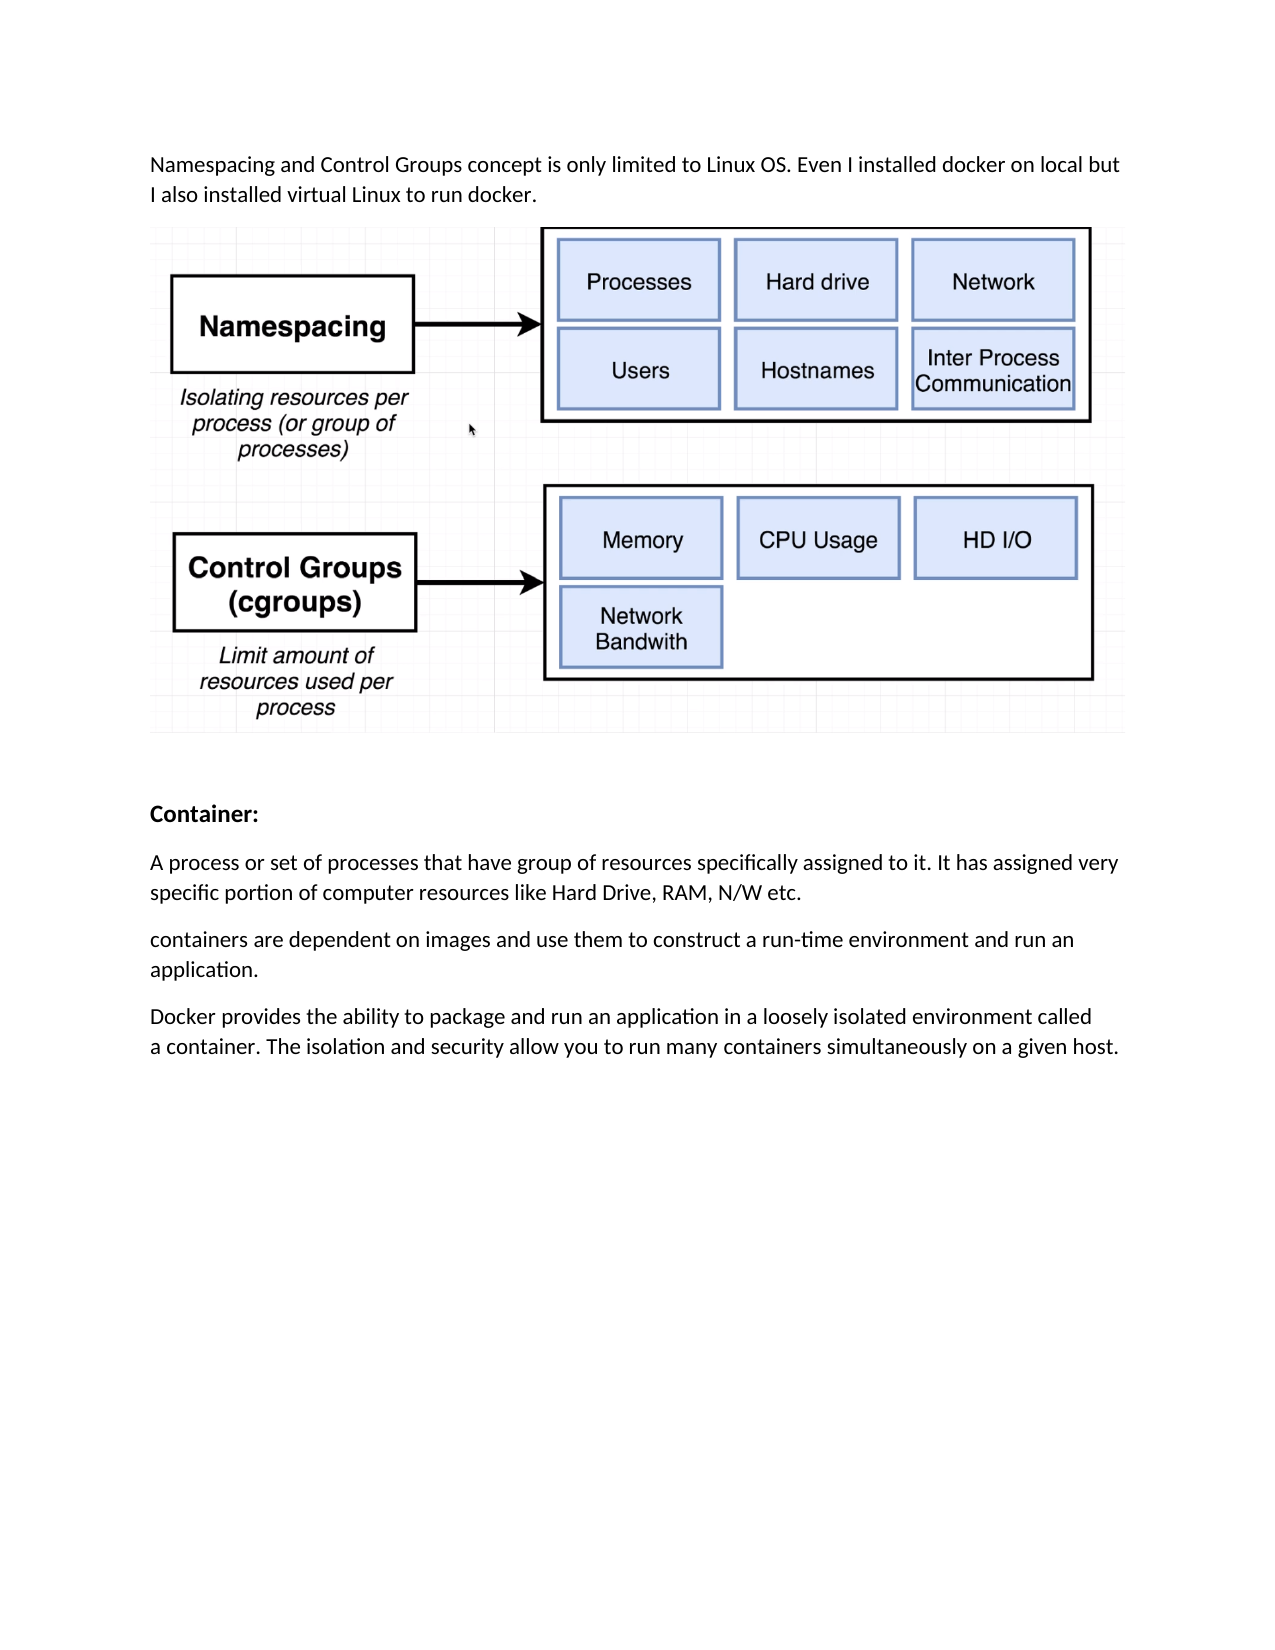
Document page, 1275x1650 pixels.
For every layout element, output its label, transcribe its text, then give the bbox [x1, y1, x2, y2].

text Namespacing and Control Groups concept is only limited to Linux OS. Even I installed docker on local but I also installed virtual Linux to run docker. [150, 150, 1125, 208]
text containers are dependent on images and use them to construct a run-time environment and run an application. [150, 925, 1125, 983]
text Container: [150, 798, 1125, 829]
text Docker provides the ability to package and run an application in a loosely isolated environment called a container. The isolation and security allow you to run many containers simultaneously on a given host. [150, 1002, 1125, 1060]
text A process or set of processes that have group of resources specifically assigned to it. It has assigned very specific portion of computer resources like Hard Drive, RAM, N/W etc. [150, 848, 1125, 906]
picture [150, 227, 1125, 733]
